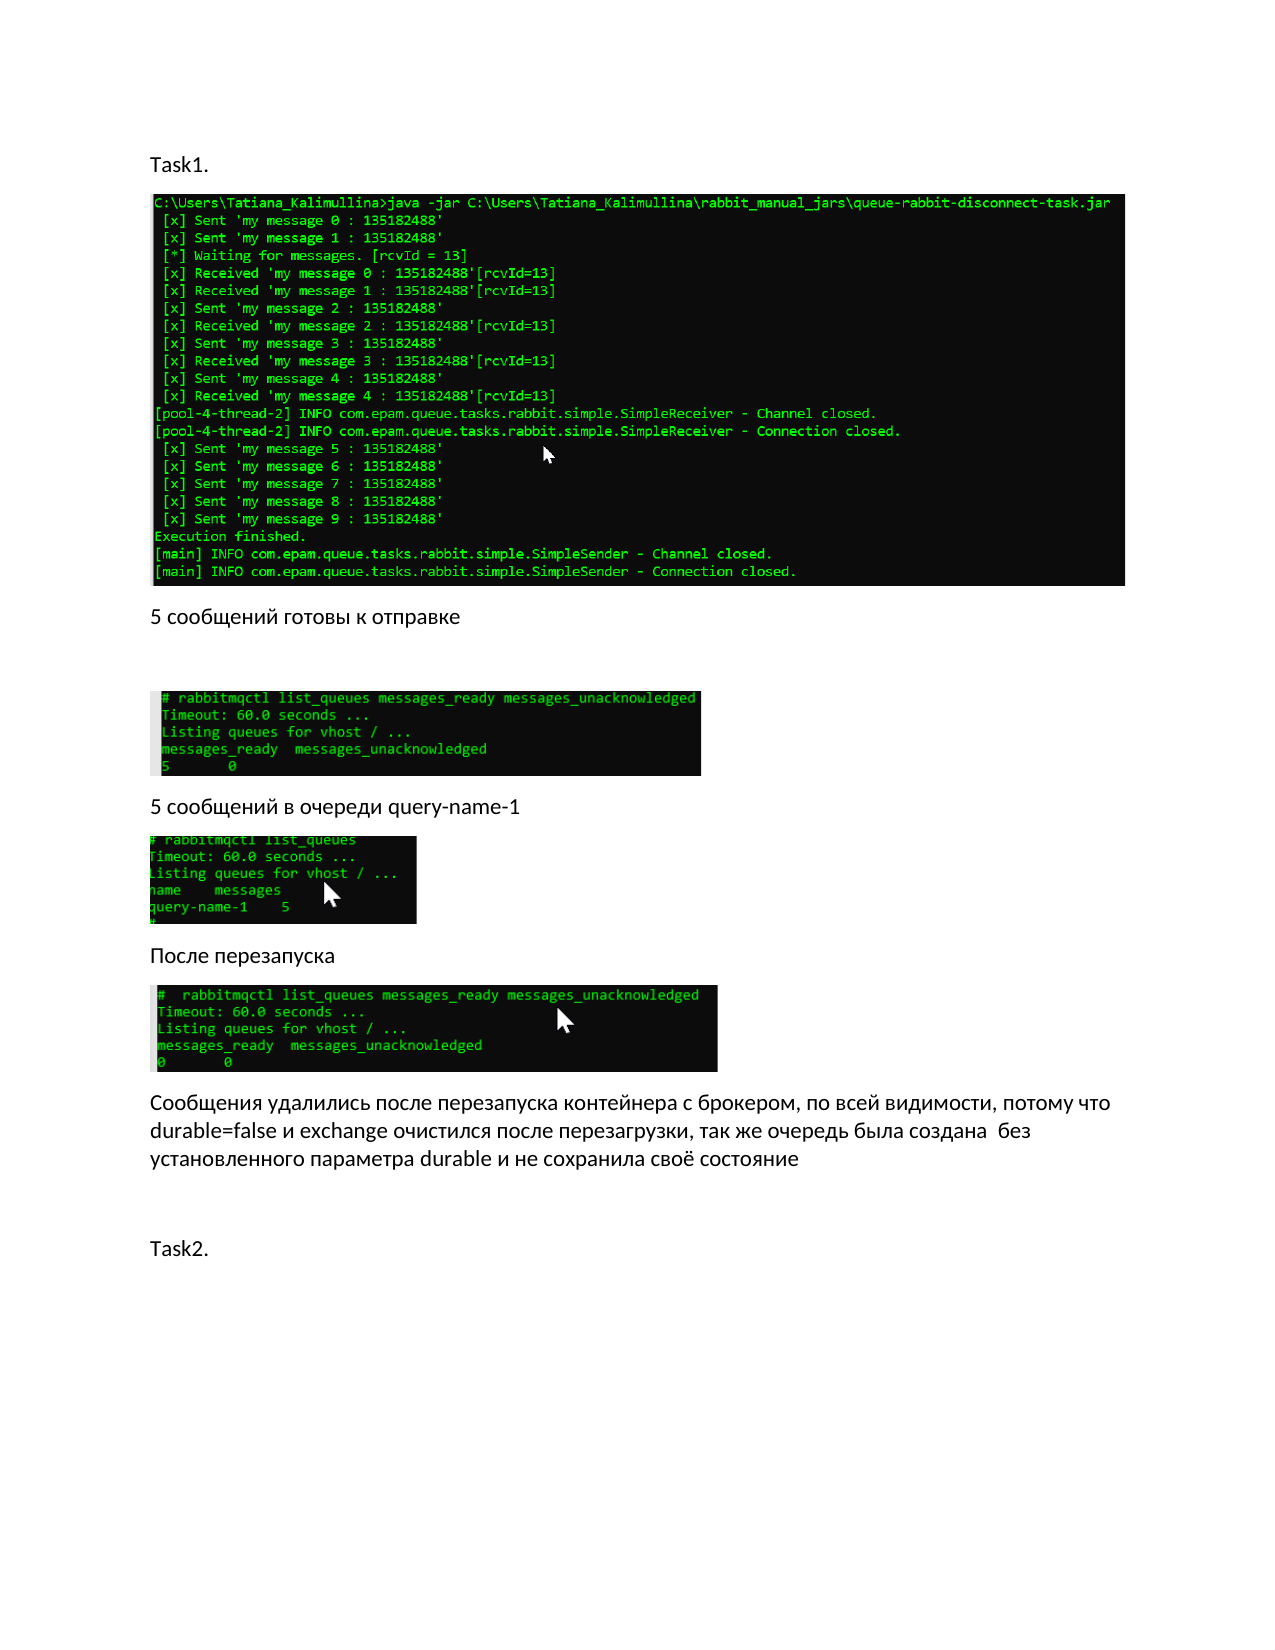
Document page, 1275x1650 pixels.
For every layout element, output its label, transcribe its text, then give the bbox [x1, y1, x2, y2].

picture [150, 691, 702, 776]
text После перезапуска [150, 941, 1125, 969]
text Сообщения удалились после перезапуска контейнера с брокером, по всей видимости, потому что durable=false и exchange очистился после перезагрузки, так же очередь была создана без установленного параметра durable и не сохранила своё состояние [150, 1088, 1125, 1173]
picture [150, 836, 417, 924]
picture [150, 194, 1125, 586]
text 5 сообщений в очереди query-name-1 [150, 792, 1125, 820]
picture [150, 985, 718, 1072]
text Task1. [150, 150, 1125, 178]
text 5 сообщений готовы к отправке [150, 602, 1125, 631]
text Task2. [150, 1234, 1125, 1262]
